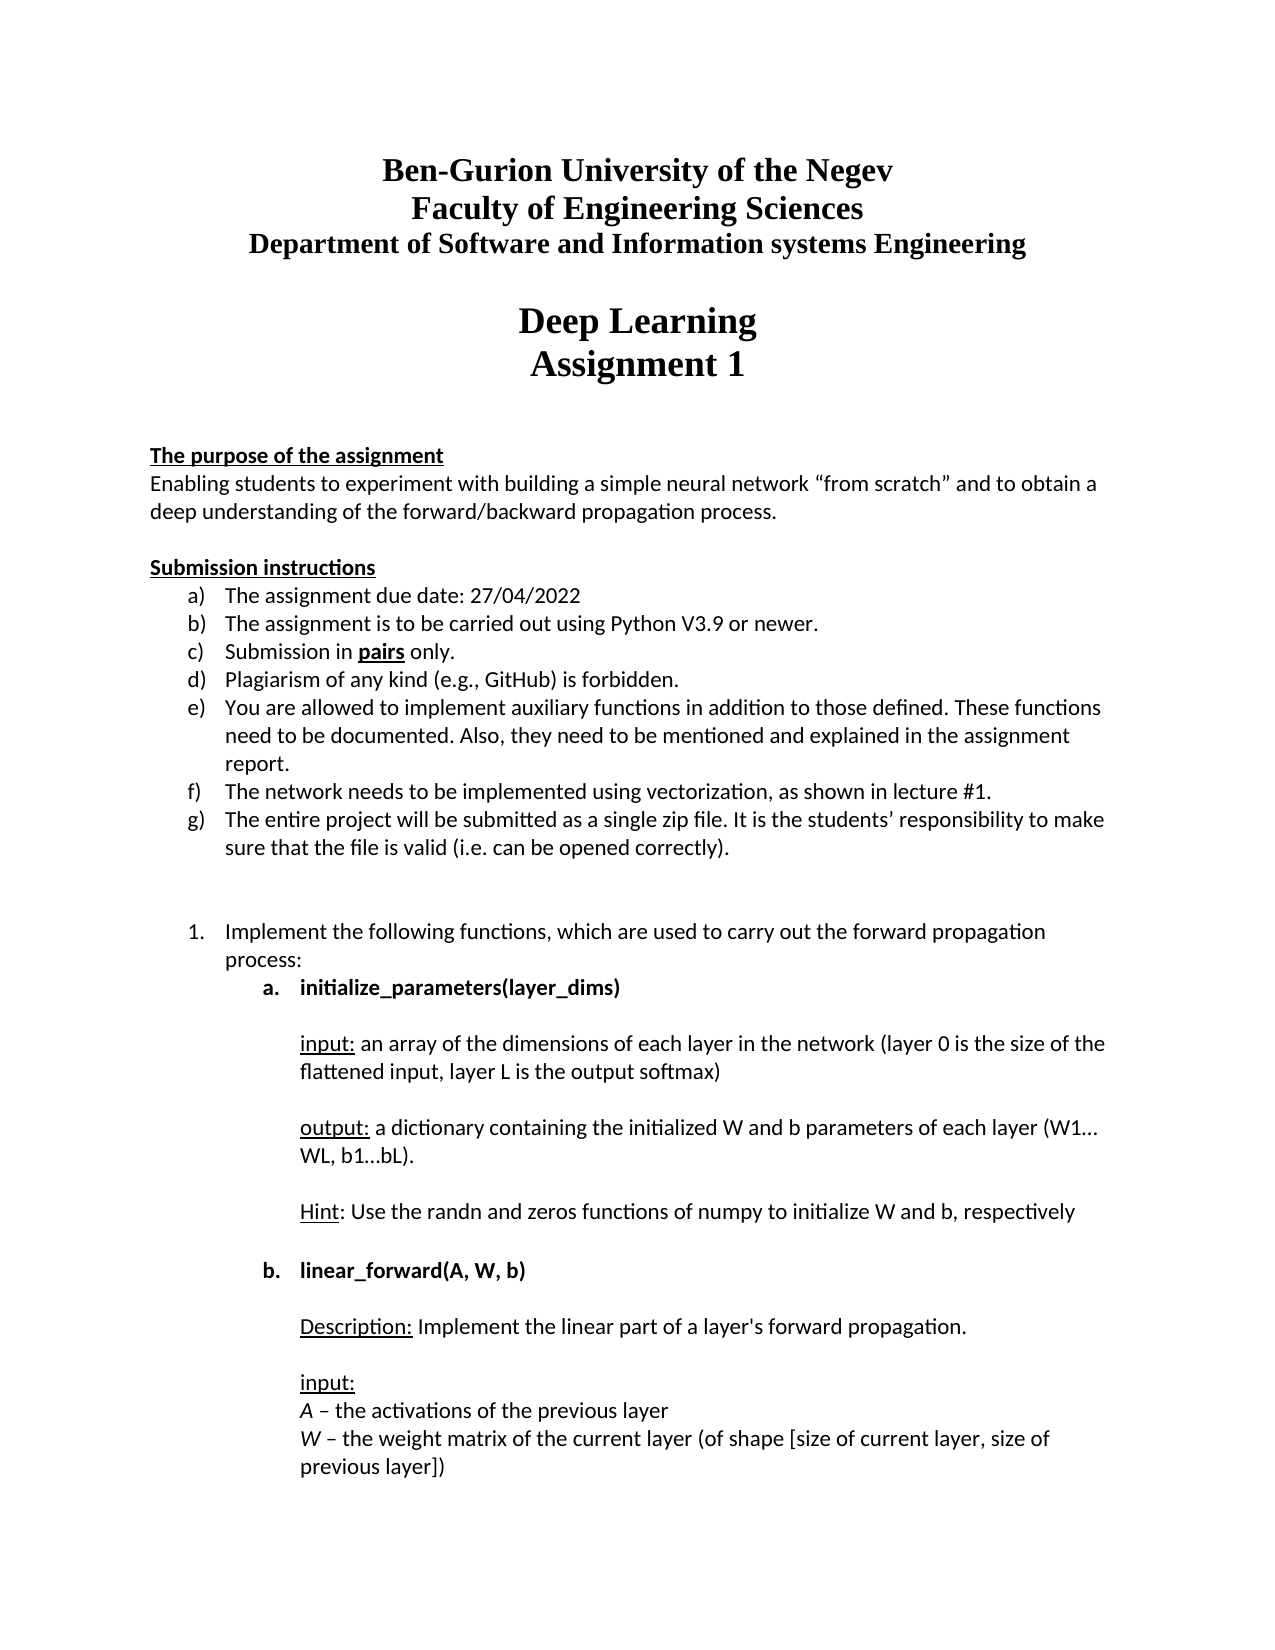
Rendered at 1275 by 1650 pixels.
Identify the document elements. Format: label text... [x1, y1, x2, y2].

text The purpose of the assignment [150, 441, 1125, 469]
list Submission in pairs only. [187, 637, 1125, 665]
text Submission instructions [150, 553, 1125, 581]
text Deep Learning [150, 298, 1125, 342]
list Plagiarism of any kind (e.g., GitHub) is forbidden. [187, 665, 1125, 693]
text Faculty of Engineering Sciences [150, 188, 1125, 227]
text Enabling students to experiment with building a simple neural network “from scratch” and to obtain a deep understanding of the forward/backward propagation process. [150, 469, 1125, 525]
list The entire project will be submitted as a single zip file. It is the students’ responsibility to make sure that the file is valid (i.e. can be opened correctly). [187, 805, 1125, 861]
list You are allowed to implement auxiliary functions in addition to those defined. These functions need to be documented. Also, they need to be mentioned and explained in the assignment report. [187, 693, 1125, 777]
list Implement the following functions, which are used to carry out the forward propagation process: [187, 917, 1125, 973]
text Department of Software and Information systems Engineering [150, 227, 1125, 260]
text Assignment 1 [150, 342, 1125, 385]
list The network needs to be implemented using vectorization, as shown in lecture #1. [187, 777, 1125, 805]
list The assignment due date: 27/04/2022 [187, 581, 1125, 609]
text Ben-Gurion University of the Negev [150, 150, 1125, 188]
list The assignment is to be carried out using Python V3.9 or newer. [187, 609, 1125, 637]
list initialize_parameters(layer_dims) input: an array of the dimensions of each layer in the network (layer 0 is the size of the flattened input, layer L is the output softmax) output: a dictionary containing the initialized W and b parameters of each layer (W1…WL, b1…bL). Hint: Use the randn and zeros functions of numpy to initialize W and b, respectively [262, 973, 1125, 1256]
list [262, 1256, 1125, 1480]
